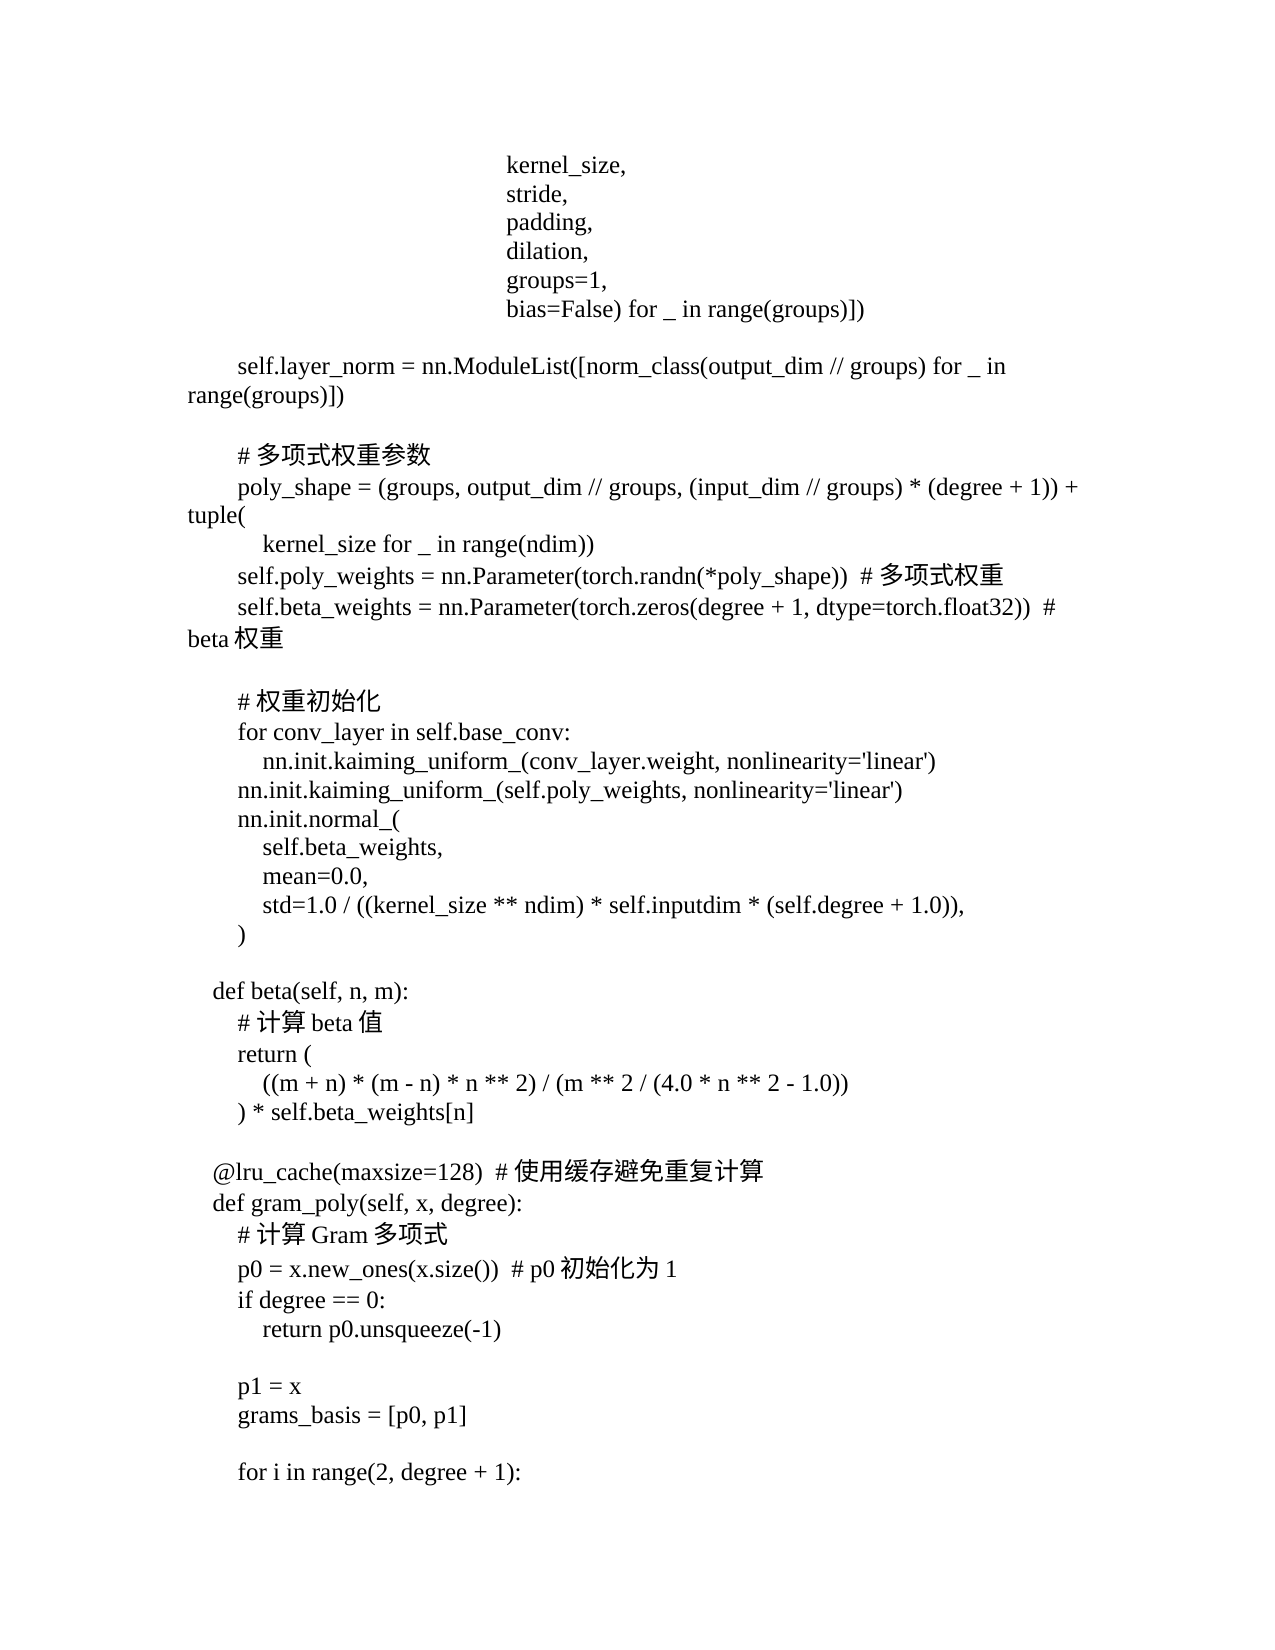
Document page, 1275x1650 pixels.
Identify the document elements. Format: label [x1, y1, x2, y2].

text [187, 150, 1087, 1486]
